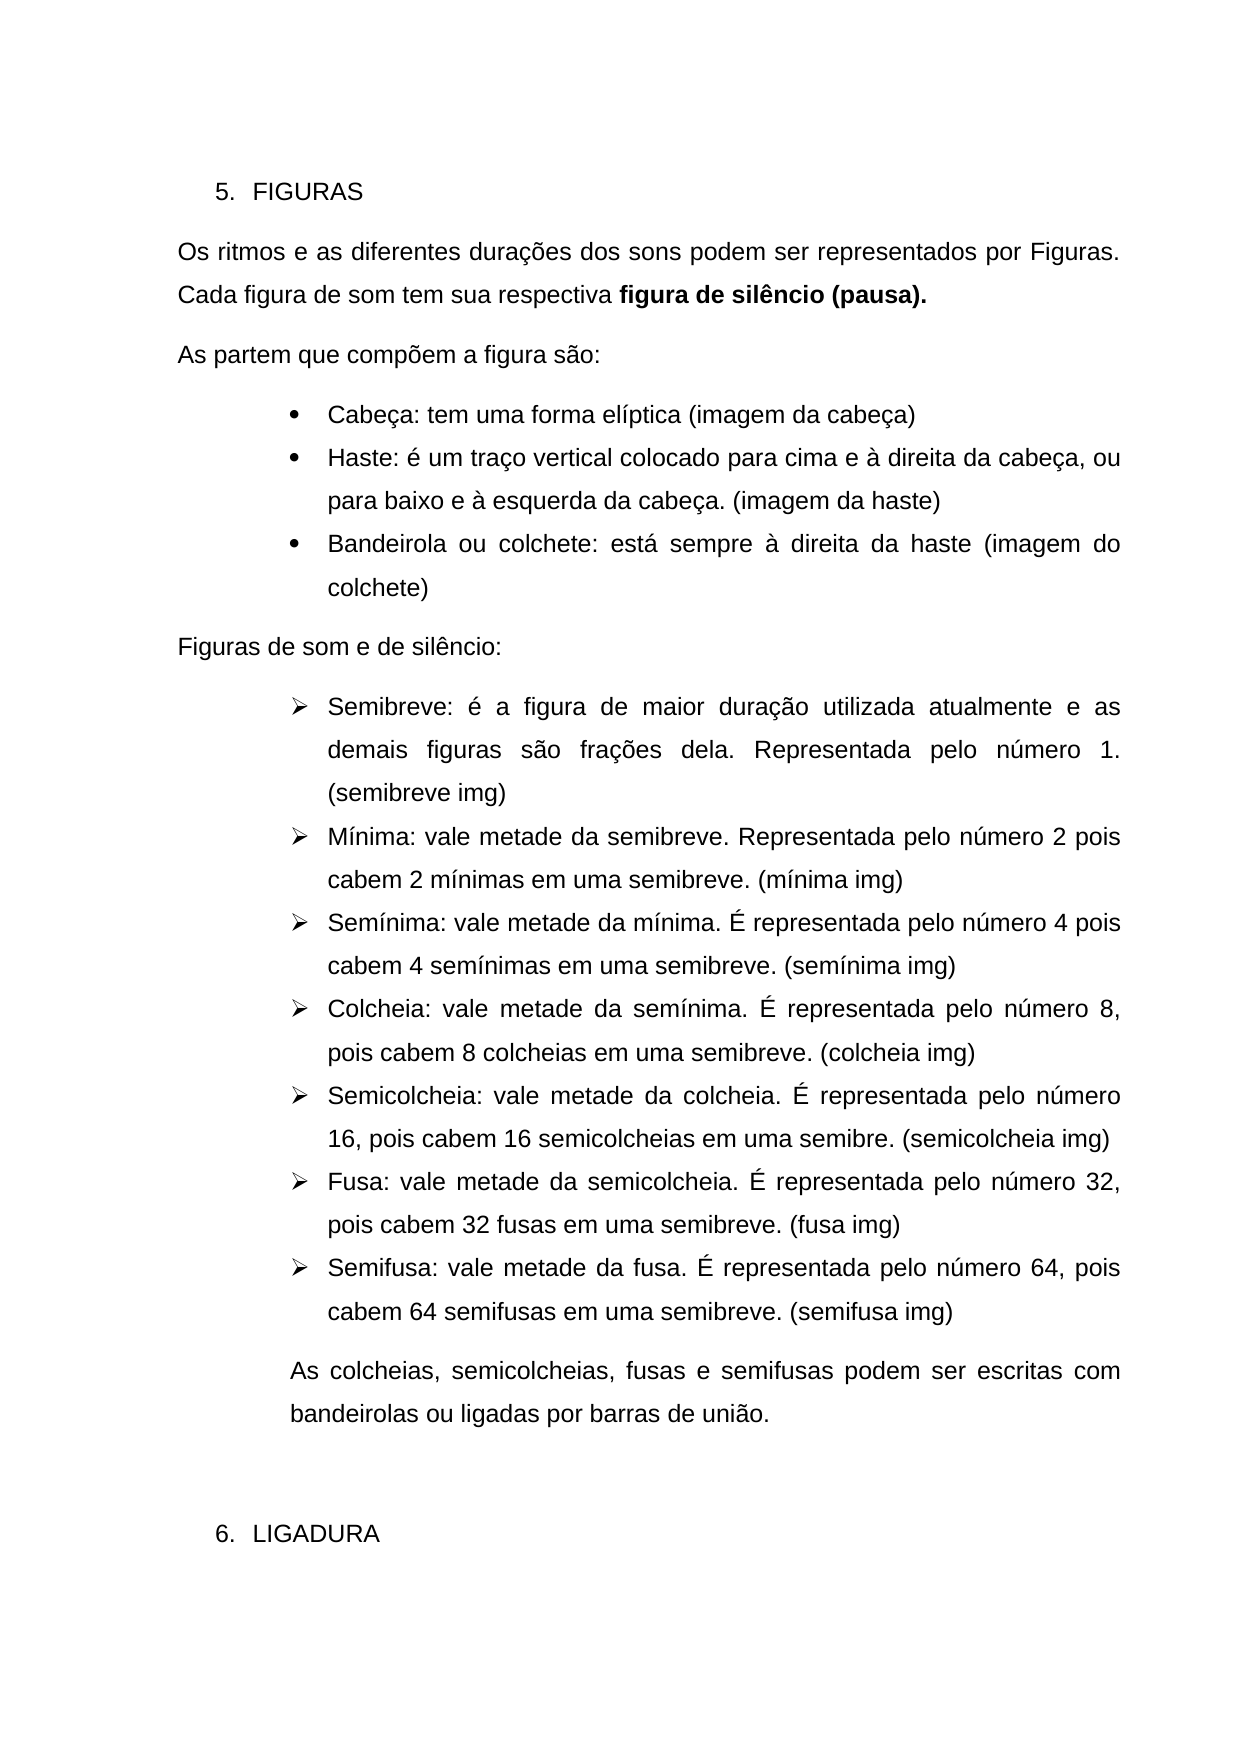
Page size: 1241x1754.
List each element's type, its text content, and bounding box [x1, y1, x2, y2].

text As colcheias, semicolcheias, fusas e semifusas podem ser escritas com bandeirolas ou ligadas por barras de união. [290, 1356, 1122, 1428]
text Figuras de som e de silêncio: [177, 632, 1122, 661]
subtitle FIGURAS [215, 177, 1122, 206]
list Haste: é um traço vertical colocado para cima e à direita da cabeça, ou para baixo e à esquerda da cabeça. (imagem da haste) [290, 443, 1122, 515]
list Fusa: vale metade da semicolcheia. É representada pelo número 32, pois cabem 32 fusas em uma semibreve. (fusa img) [290, 1167, 1122, 1239]
list Semibreve: é a figura de maior duração utilizada atualmente e as demais figuras são frações dela. Representada pelo número 1. (semibreve img) [290, 692, 1122, 807]
list Colcheia: vale metade da semínima. É representada pelo número 8, pois cabem 8 colcheias em uma semibreve. (colcheia img) [290, 994, 1122, 1066]
list Semínima: vale metade da mínima. É representada pelo número 4 pois cabem 4 semínimas em uma semibreve. (semínima img) [290, 908, 1122, 980]
text As partem que compõem a figura são: [177, 340, 1122, 369]
list Mínima: vale metade da semibreve. Representada pelo número 2 pois cabem 2 mínimas em uma semibreve. (mínima img) [290, 822, 1122, 893]
subtitle LIGADURA [215, 1519, 1122, 1548]
list Semifusa: vale metade da fusa. É representada pelo número 64, pois cabem 64 semifusas em uma semibreve. (semifusa img) [290, 1253, 1122, 1325]
list Semicolcheia: vale metade da colcheia. É representada pelo número 16, pois cabem 16 semicolcheias em uma semibre. (semicolcheia img) [290, 1081, 1122, 1153]
text Os ritmos e as diferentes durações dos sons podem ser representados por Figuras. Cada figura de som tem sua respectiva figura de silêncio (pausa). [177, 237, 1122, 309]
list Cabeça: tem uma forma elíptica (imagem da cabeça) [290, 400, 1122, 428]
list Bandeirola ou colchete: está sempre à direita da haste (imagem do colchete) [290, 529, 1122, 601]
